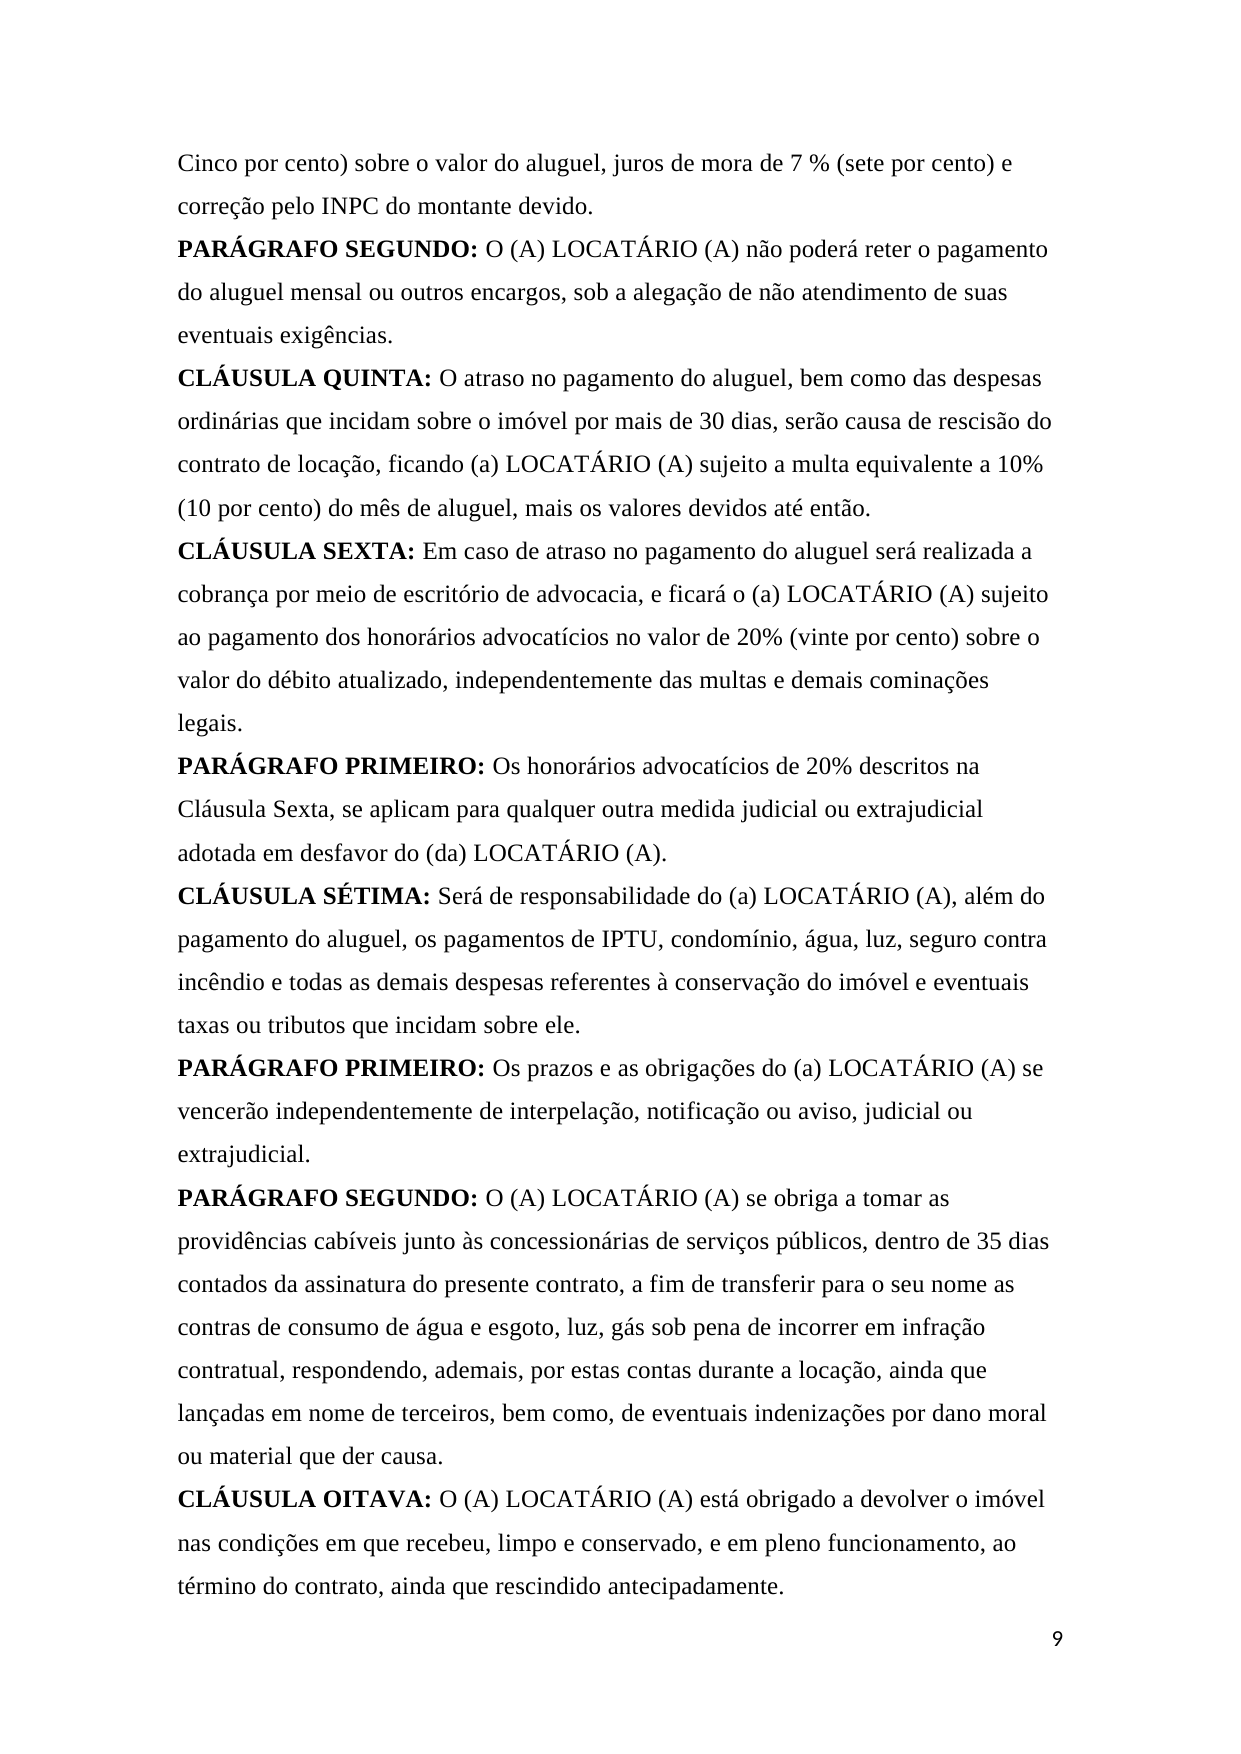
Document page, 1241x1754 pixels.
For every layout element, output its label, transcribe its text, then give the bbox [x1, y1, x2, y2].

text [177, 148, 1063, 219]
text PARÁGRAFO SEGUNDO: O (A) LOCATÁRIO (A) não poderá reter o pagamento do aluguel mensal ou outros encargos, sob a alegação de não atendimento de suas eventuais exigências. [177, 234, 1063, 349]
text CLÁUSULA OITAVA: O (A) LOCATÁRIO (A) está obrigado a devolver o imóvel nas condições em que recebeu, limpo e conservado, e em pleno funcionamento, ao término do contrato, ainda que rescindido antecipadamente. [177, 1484, 1063, 1599]
text PARÁGRAFO PRIMEIRO: Os prazos e as obrigações do (a) LOCATÁRIO (A) se vencerão independentemente de interpelação, notificação ou aviso, judicial ou extrajudicial. [177, 1053, 1063, 1168]
text CLÁUSULA SÉTIMA: Será de responsabilidade do (a) LOCATÁRIO (A), além do pagamento do aluguel, os pagamentos de IPTU, condomínio, água, luz, seguro contra incêndio e todas as demais despesas referentes à conservação do imóvel e eventuais taxas ou tributos que incidam sobre ele. [177, 881, 1063, 1039]
text CLÁUSULA QUINTA: O atraso no pagamento do aluguel, bem como das despesas ordinárias que incidam sobre o imóvel por mais de 30 dias, serão causa de rescisão do contrato de locação, ficando (a) LOCATÁRIO (A) sujeito a multa equivalente a 10% (10 por cento) do mês de aluguel, mais os valores devidos até então. [177, 363, 1063, 521]
text CLÁUSULA SEXTA: Em caso de atraso no pagamento do aluguel será realizada a cobrança por meio de escritório de advocacia, e ficará o (a) LOCATÁRIO (A) sujeito ao pagamento dos honorários advocatícios no valor de 20% (vinte por cento) sobre o valor do débito atualizado, independentemente das multas e demais cominações legais. [177, 536, 1063, 737]
text PARÁGRAFO SEGUNDO: O (A) LOCATÁRIO (A) se obriga a tomar as providências cabíveis junto às concessionárias de serviços públicos, dentro de 35 dias contados da assinatura do presente contrato, a fim de transferir para o seu nome as contras de consumo de água e esgoto, luz, gás sob pena de incorrer em infração contratual, respondendo, ademais, por estas contas durante a locação, ainda que lançadas em nome de terceiros, bem como, de eventuais indenizações por dano moral ou material que der causa. [177, 1183, 1063, 1470]
text PARÁGRAFO PRIMEIRO: Os honorários advocatícios de 20% descritos na Cláusula Sexta, se aplicam para qualquer outra medida judicial ou extrajudicial adotada em desfavor do (da) LOCATÁRIO (A). [177, 751, 1063, 866]
